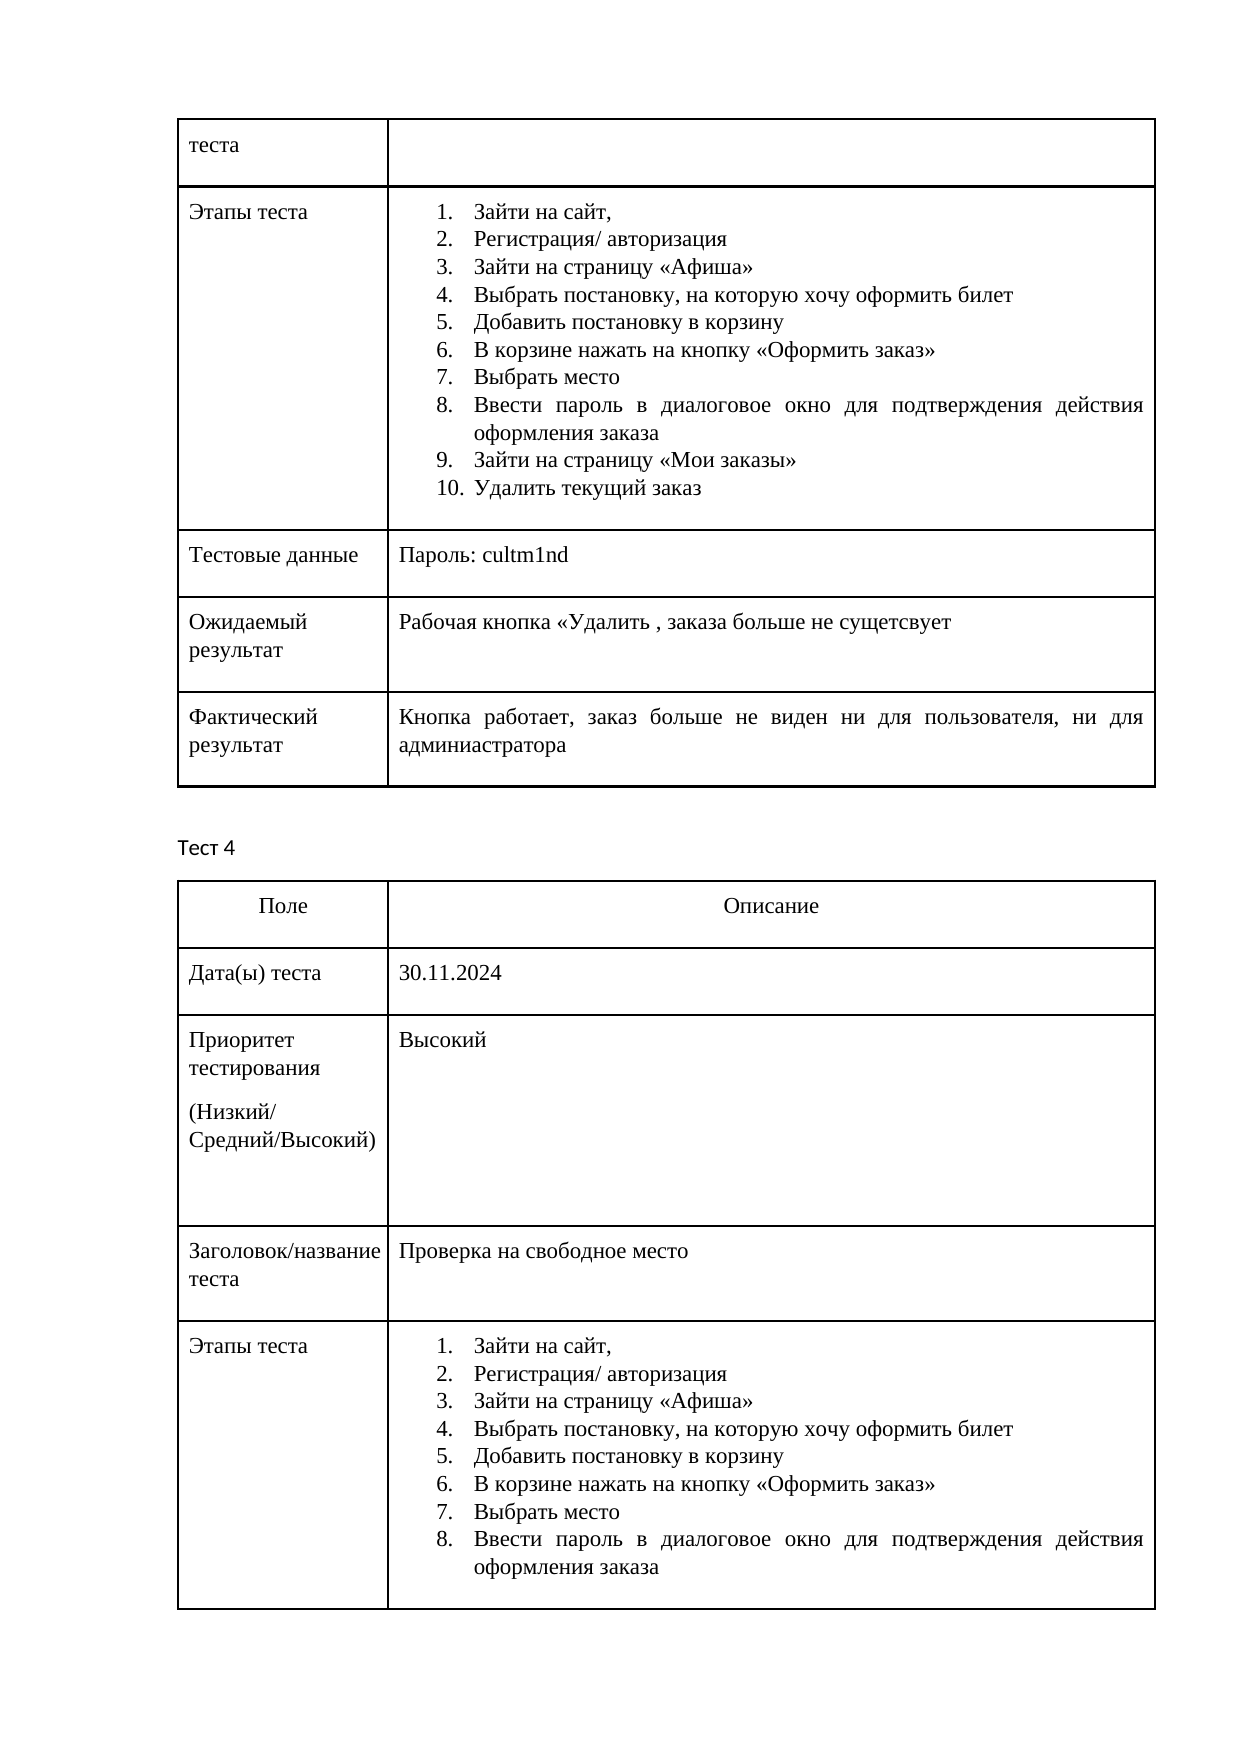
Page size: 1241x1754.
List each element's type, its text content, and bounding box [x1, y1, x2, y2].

table_cell Ожидаемый результат [179, 598, 387, 691]
table_header Описание [389, 882, 1154, 947]
table_cell Заголовок/название теста [179, 1227, 387, 1319]
table_cell Кнопка работает, заказ больше не виден ни для пользователя, ни для админиастратора [389, 693, 1154, 785]
table_cell Высокий [389, 1016, 1154, 1225]
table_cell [389, 1322, 1154, 1608]
table_cell Проверка на свободное место [389, 1227, 1154, 1319]
table_header Поле [179, 882, 387, 947]
table_cell Дата(ы) теста [179, 949, 387, 1014]
table_cell Фактический результат [179, 693, 387, 785]
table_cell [179, 120, 387, 185]
table_cell 30.11.2024 [389, 949, 1154, 1014]
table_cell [389, 120, 1154, 185]
text Тест 4 [177, 833, 1152, 861]
table_cell Зайти на сайт, Регистрация/ авторизация Зайти на страницу «Афиша» Выбрать постановку, на которую хочу оформить билет Добавить постановку в корзину В корзине нажать на кнопку «Оформить заказ» Выбрать место Ввести пароль в диалоговое окно для подтверждения действия оформления заказа Зайти на страницу «Мои заказы» Удалить текущий заказ [389, 188, 1154, 528]
table_cell Пароль: cultm1nd [389, 531, 1154, 596]
table_cell Приоритет тестирования (Низкий/Средний/Высокий) [179, 1016, 387, 1225]
table_cell Этапы теста [179, 188, 387, 528]
table_cell Рабочая кнопка «Удалить , заказа больше не сущетсвует [389, 598, 1154, 691]
table_cell Этапы теста [179, 1322, 387, 1608]
table_cell Тестовые данные [179, 531, 387, 596]
